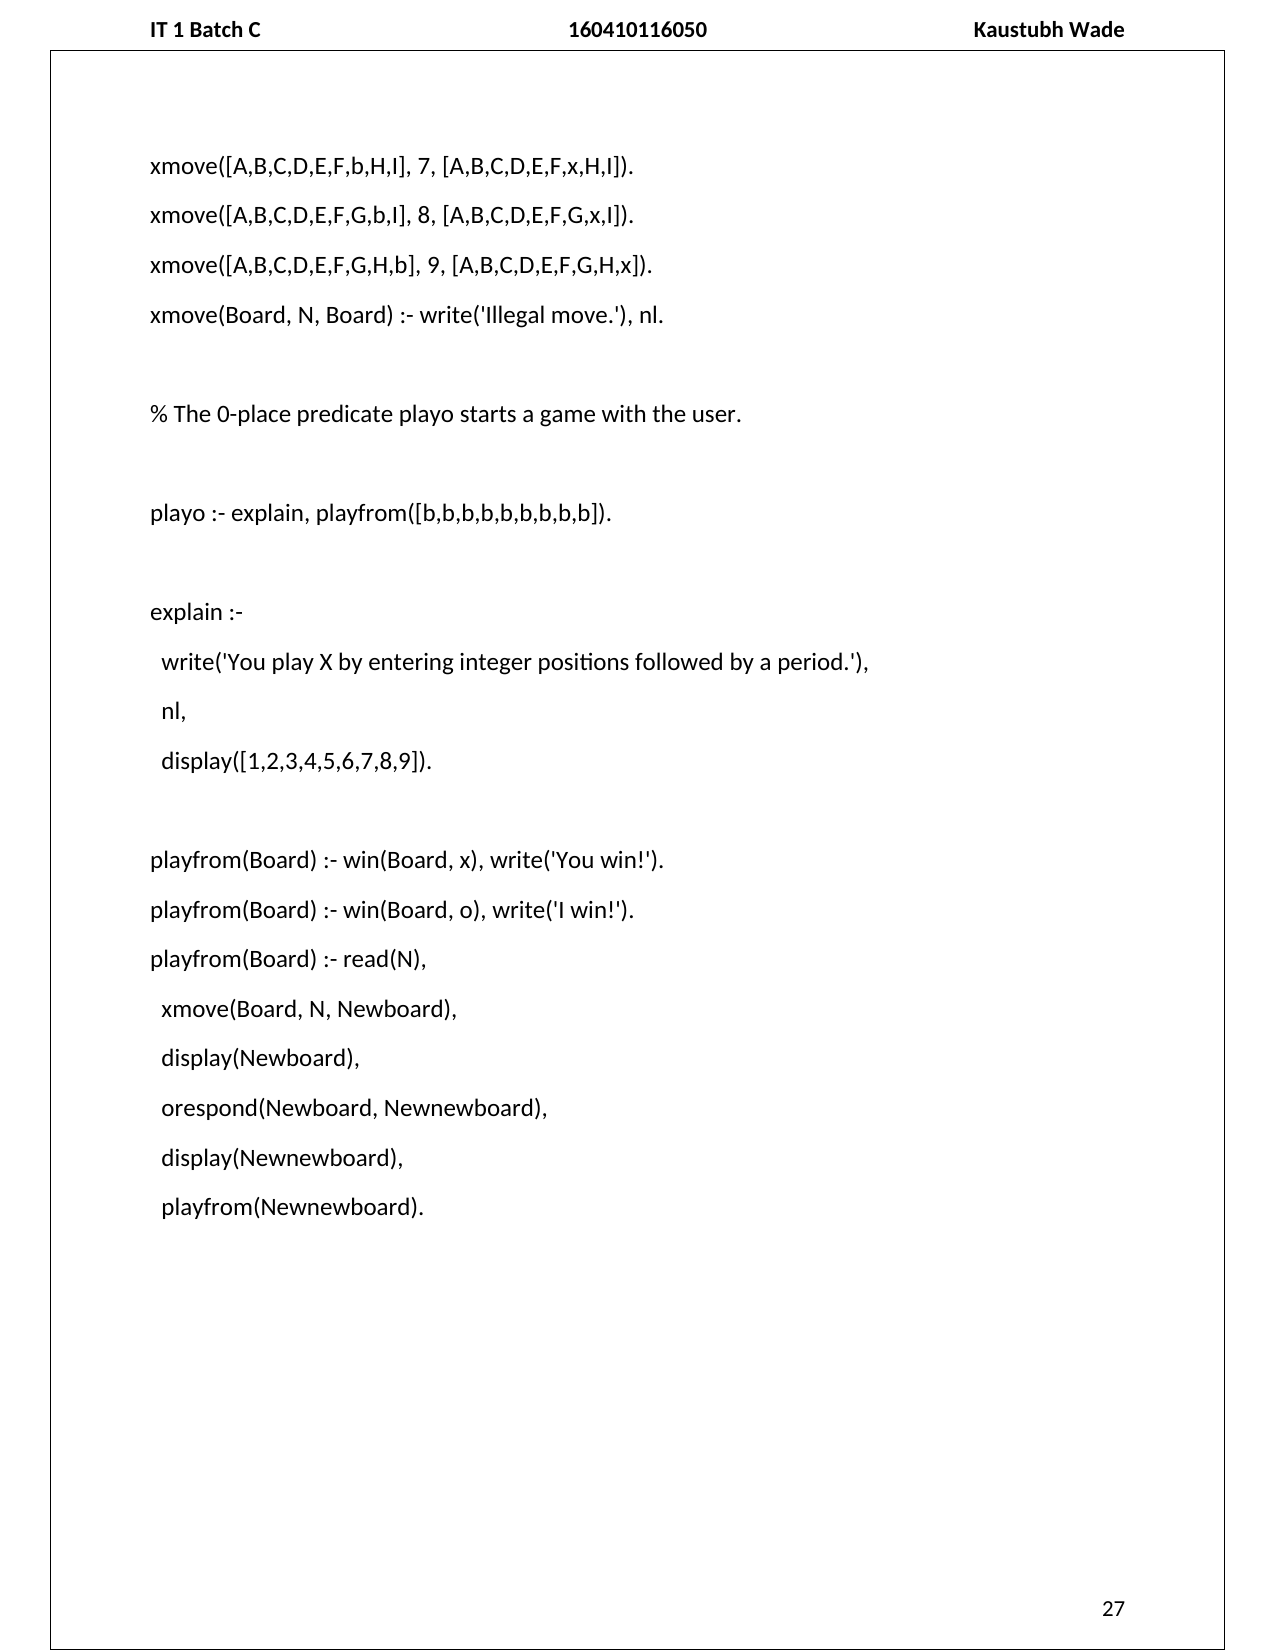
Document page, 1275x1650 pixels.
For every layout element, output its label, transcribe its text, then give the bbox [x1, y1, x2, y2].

text xmove([A,B,C,D,E,F,b,H,I], 7, [A,B,C,D,E,F,x,H,I]). [150, 150, 1125, 181]
text display([1,2,3,4,5,6,7,8,9]). [150, 745, 1125, 776]
text playfrom(Board) :- win(Board, x), write('You win!'). [150, 844, 1125, 875]
text playfrom(Newnewboard). [150, 1191, 1125, 1222]
text explain :- [150, 596, 1125, 627]
text % The 0-place predicate playo starts a game with the user. [150, 398, 1125, 428]
text display(Newnewboard), [150, 1142, 1125, 1172]
text write('You play X by entering integer positions followed by a period.'), [150, 646, 1125, 676]
text xmove(Board, N, Board) :- write('Illegal move.'), nl. [150, 299, 1125, 329]
text playfrom(Board) :- read(N), [150, 943, 1125, 974]
text orespond(Newboard, Newnewboard), [150, 1092, 1125, 1123]
text display(Newboard), [150, 1042, 1125, 1073]
text xmove([A,B,C,D,E,F,G,H,b], 9, [A,B,C,D,E,F,G,H,x]). [150, 249, 1125, 280]
text xmove([A,B,C,D,E,F,G,b,I], 8, [A,B,C,D,E,F,G,x,I]). [150, 199, 1125, 230]
text xmove(Board, N, Newboard), [150, 993, 1125, 1023]
text nl, [150, 695, 1125, 726]
text playo :- explain, playfrom([b,b,b,b,b,b,b,b,b]). [150, 497, 1125, 528]
text playfrom(Board) :- win(Board, o), write('I win!'). [150, 894, 1125, 924]
